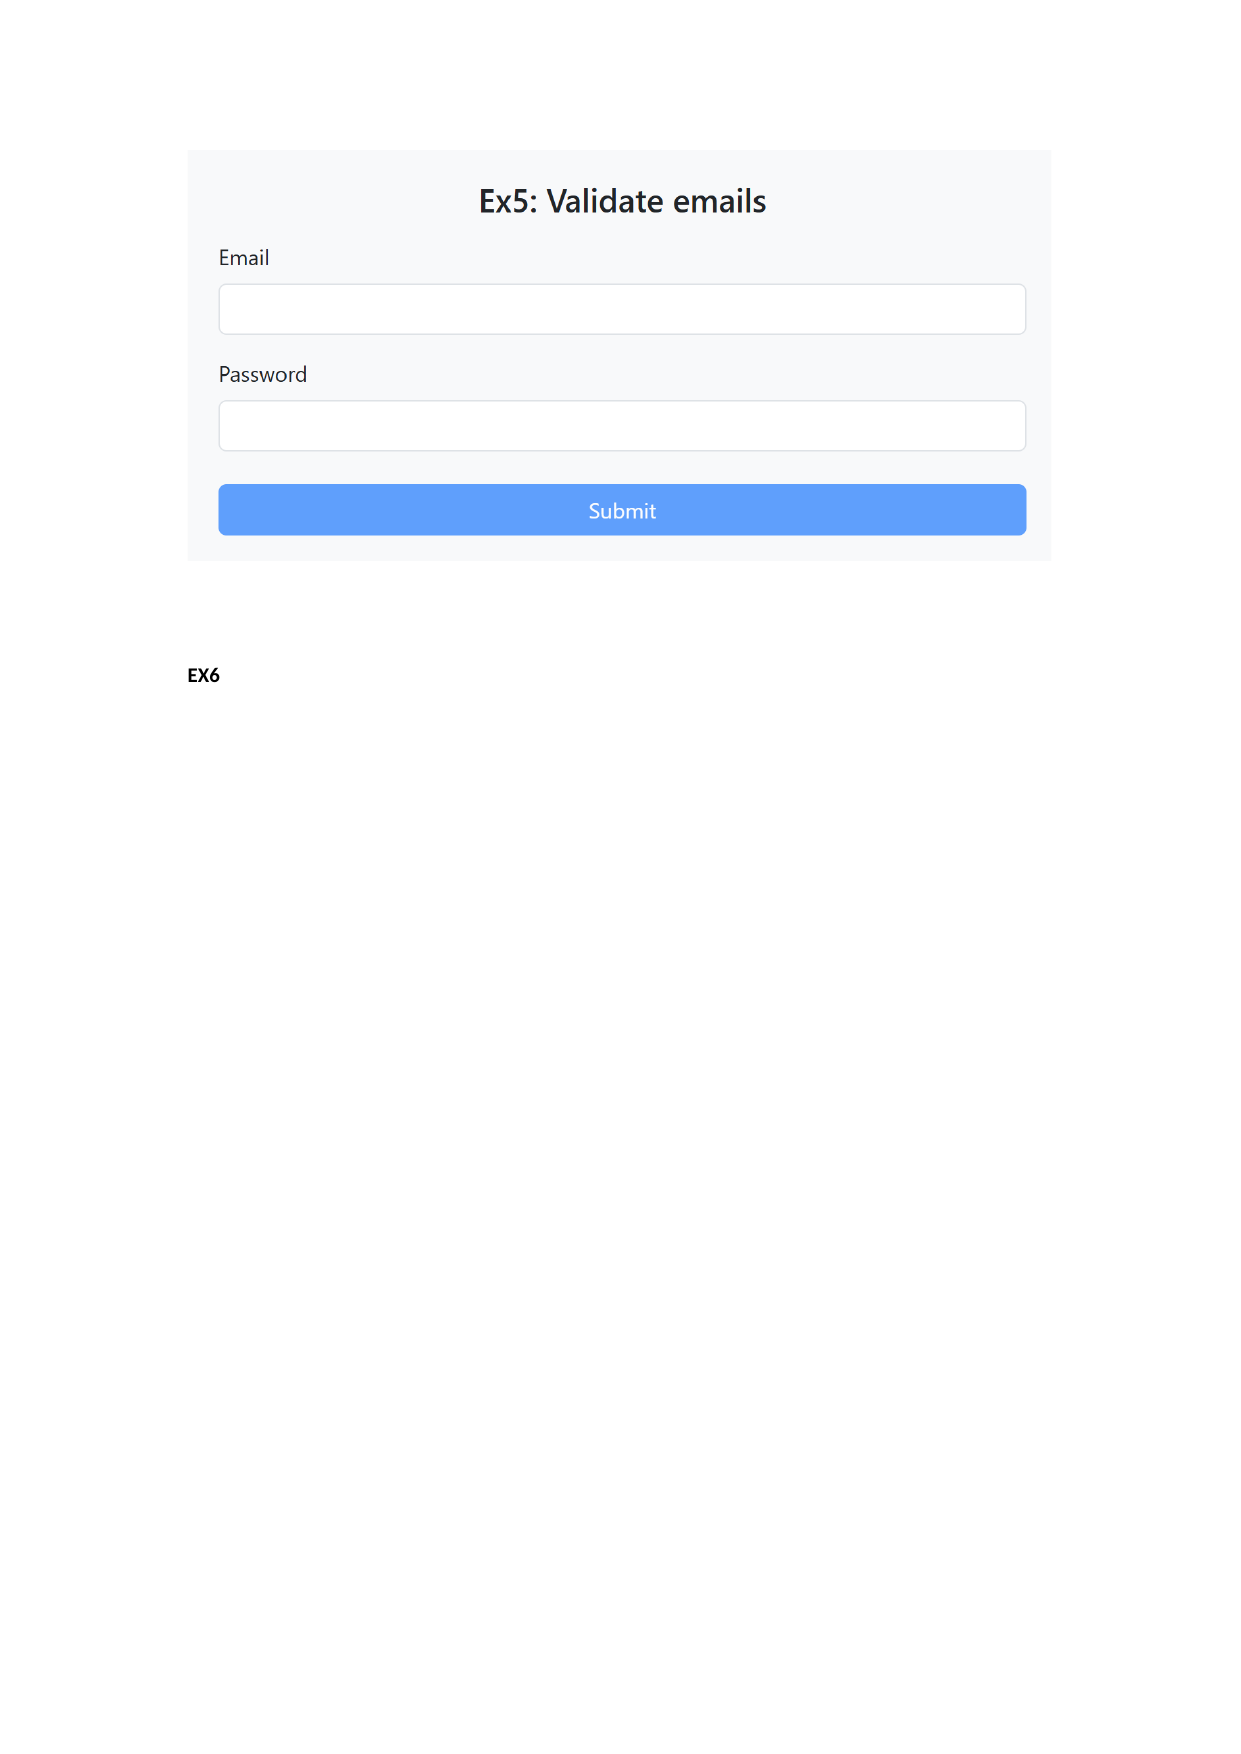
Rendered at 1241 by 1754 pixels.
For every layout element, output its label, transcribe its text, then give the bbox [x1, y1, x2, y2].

picture [187, 150, 1052, 561]
